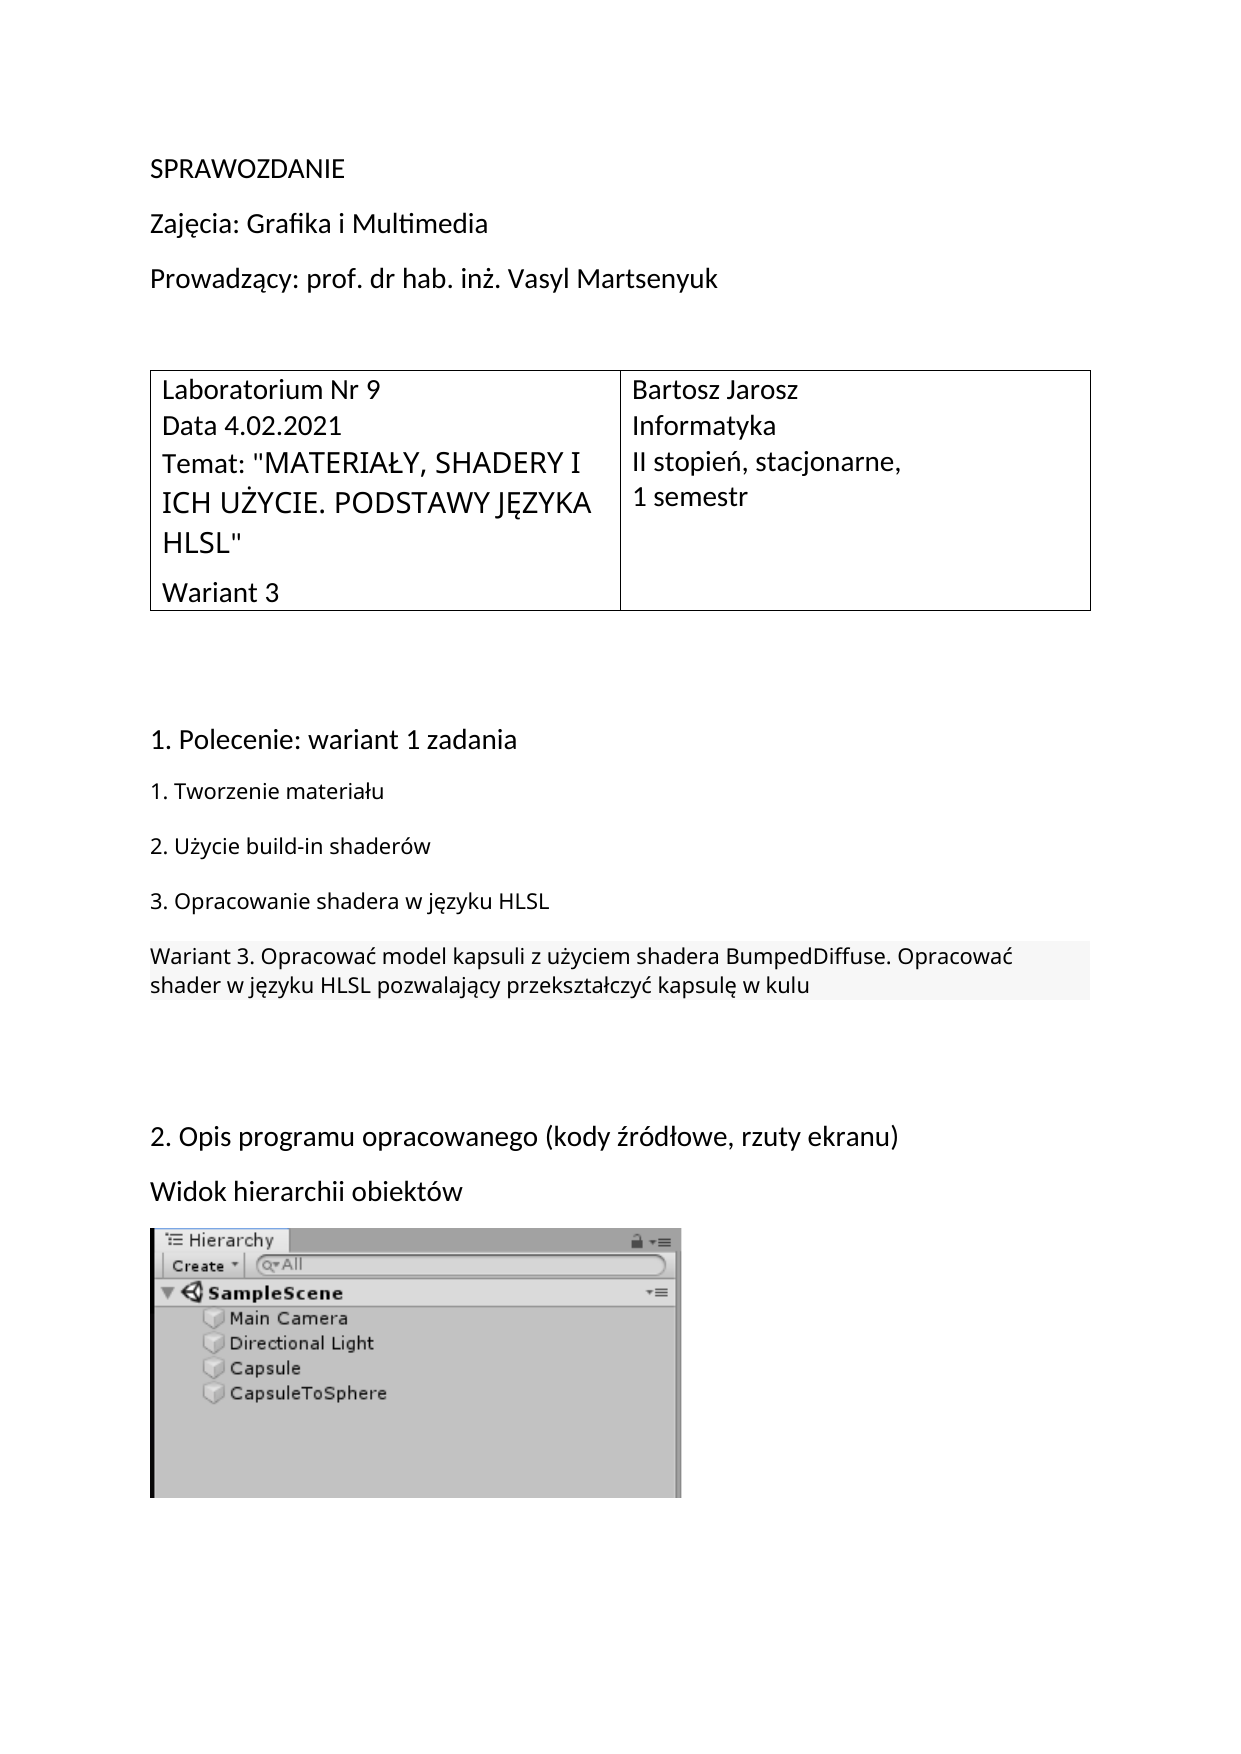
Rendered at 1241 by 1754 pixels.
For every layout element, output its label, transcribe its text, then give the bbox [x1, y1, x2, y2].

text SPRAWOZDANIE [150, 150, 1090, 186]
text 2. Opis programu opracowanego (kody źródłowe, rzuty ekranu) [150, 1118, 1090, 1154]
text Prowadzący: prof. dr hab. inż. Vasyl Martsenyuk [150, 260, 1090, 296]
text Widok hierarchii obiektów [150, 1173, 1090, 1209]
text 2. Użycie build-in shaderów [150, 831, 1090, 861]
text Wariant 3. Opracować model kapsuli z użyciem shadera BumpedDiffuse. Opracować shader w języku HLSL pozwalający przekształczyć kapsulę w kulu [150, 941, 1090, 1000]
text 3. Opracowanie shadera w języku HLSL [150, 886, 1090, 916]
text Zajęcia: Grafika i Multimedia [150, 205, 1090, 241]
table_header Bartosz Jarosz Informatyka II stopień, stacjonarne, 1 semestr [621, 371, 1090, 610]
picture [150, 1228, 682, 1498]
table_header Laboratorium Nr 9 Data 4.02.2021 Temat: "MATERIAŁY, SHADERY I ICH UŻYCIE. PODSTAWY JĘZYKA HLSL" Wariant 3 [151, 371, 620, 610]
text 1. Tworzenie materiału [150, 776, 1090, 806]
text 1. Polecenie: wariant 1 zadania [150, 721, 1090, 757]
